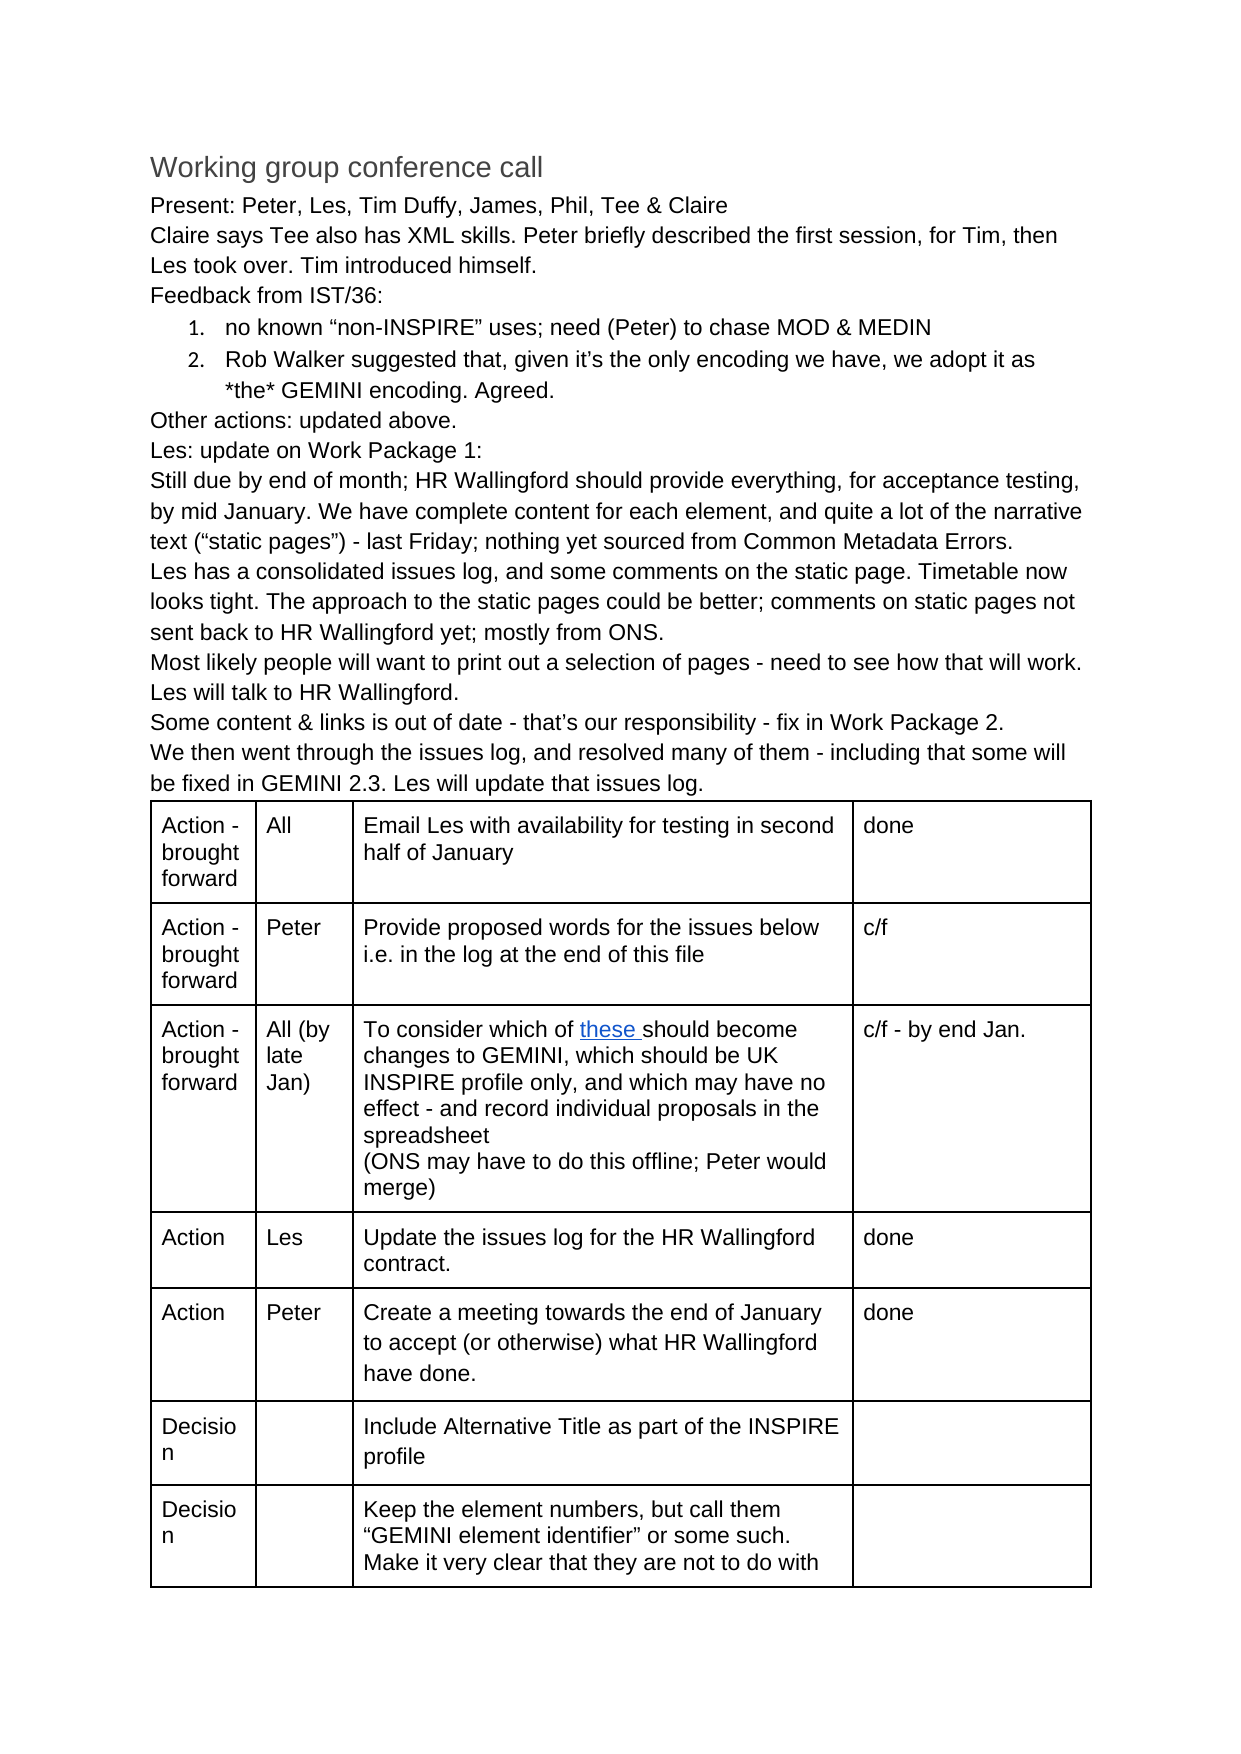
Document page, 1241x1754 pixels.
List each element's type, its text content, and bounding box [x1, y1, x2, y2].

table_cell Provide proposed words for the issues below i.e. in the log at the end of this file [354, 904, 852, 1004]
table_cell Peter [257, 1289, 352, 1400]
text Other actions: updated above. [150, 407, 1090, 433]
table_header All [257, 802, 352, 902]
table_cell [354, 1486, 852, 1586]
table_cell [854, 1402, 1090, 1483]
table_cell Decision [152, 1486, 255, 1586]
text Les: update on Work Package 1: [150, 437, 1090, 463]
table_cell [257, 1486, 352, 1586]
table_header Email Les with availability for testing in second half of January [354, 802, 852, 902]
table_header Action - brought forward [152, 802, 255, 902]
text Feedback from IST/36: [150, 282, 1090, 309]
table_cell done [854, 1213, 1090, 1287]
table_cell Les [257, 1213, 352, 1287]
list no known “non-INSPIRE” uses; need (Peter) to chase MOD & MEDIN [187, 313, 1090, 341]
table_cell Action [152, 1289, 255, 1400]
text Present: Peter, Les, Tim Duffy, James, Phil, Tee & Claire [150, 192, 1090, 218]
text Claire says Tee also has XML skills. Peter briefly described the first session, for Tim, then Les took over. Tim introduced himself. [150, 222, 1090, 279]
table_cell Action [152, 1213, 255, 1287]
table_cell Update the issues log for the HR Wallingford contract. [354, 1213, 852, 1287]
table_cell done [854, 1289, 1090, 1400]
table_cell c/f - by end Jan. [854, 1006, 1090, 1211]
table_cell [257, 1402, 352, 1483]
table_cell Action - brought forward [152, 904, 255, 1004]
table_cell [854, 1486, 1090, 1586]
table_cell Decision [152, 1402, 255, 1483]
text Les has a consolidated issues log, and some comments on the static page. Timetable now looks tight. The approach to the static pages could be better; comments on static pages not sent back to HR Wallingford yet; mostly from ONS. [150, 558, 1090, 645]
text Most likely people will want to print out a selection of pages - need to see how that will work. Les will talk to HR Wallingford. [150, 649, 1090, 705]
table_cell All (by late Jan) [257, 1006, 352, 1211]
subtitle Working group conference call [150, 150, 1090, 183]
text Some content & links is out of date - that’s our responsibility - fix in Work Package 2. [150, 709, 1090, 735]
text Still due by end of month; HR Wallingford should provide everything, for acceptance testing, by mid January. We have complete content for each element, and quite a lot of the narrative text (“static pages”) - last Friday; nothing yet sourced from Common Metadata Errors. [150, 467, 1090, 554]
table_cell c/f [854, 904, 1090, 1004]
table_cell Action - brought forward [152, 1006, 255, 1211]
table_header done [854, 802, 1090, 902]
table_cell Peter [257, 904, 352, 1004]
table_cell To consider which of these should become changes to GEMINI, which should be UK INSPIRE profile only, and which may have no effect - and record individual proposals in the spreadsheet (ONS may have to do this offline; Peter would merge) [354, 1006, 852, 1211]
list Rob Walker suggested that, given it’s the only encoding we have, we adopt it as *the* GEMINI encoding. Agreed. [187, 345, 1090, 403]
table_cell Include Alternative Title as part of the INSPIRE profile [354, 1402, 852, 1483]
table_cell Create a meeting towards the end of January to accept (or otherwise) what HR Wallingford have done. [354, 1289, 852, 1400]
text We then went through the issues log, and resolved many of them - including that some will be fixed in GEMINI 2.3. Les will update that issues log. [150, 739, 1090, 796]
